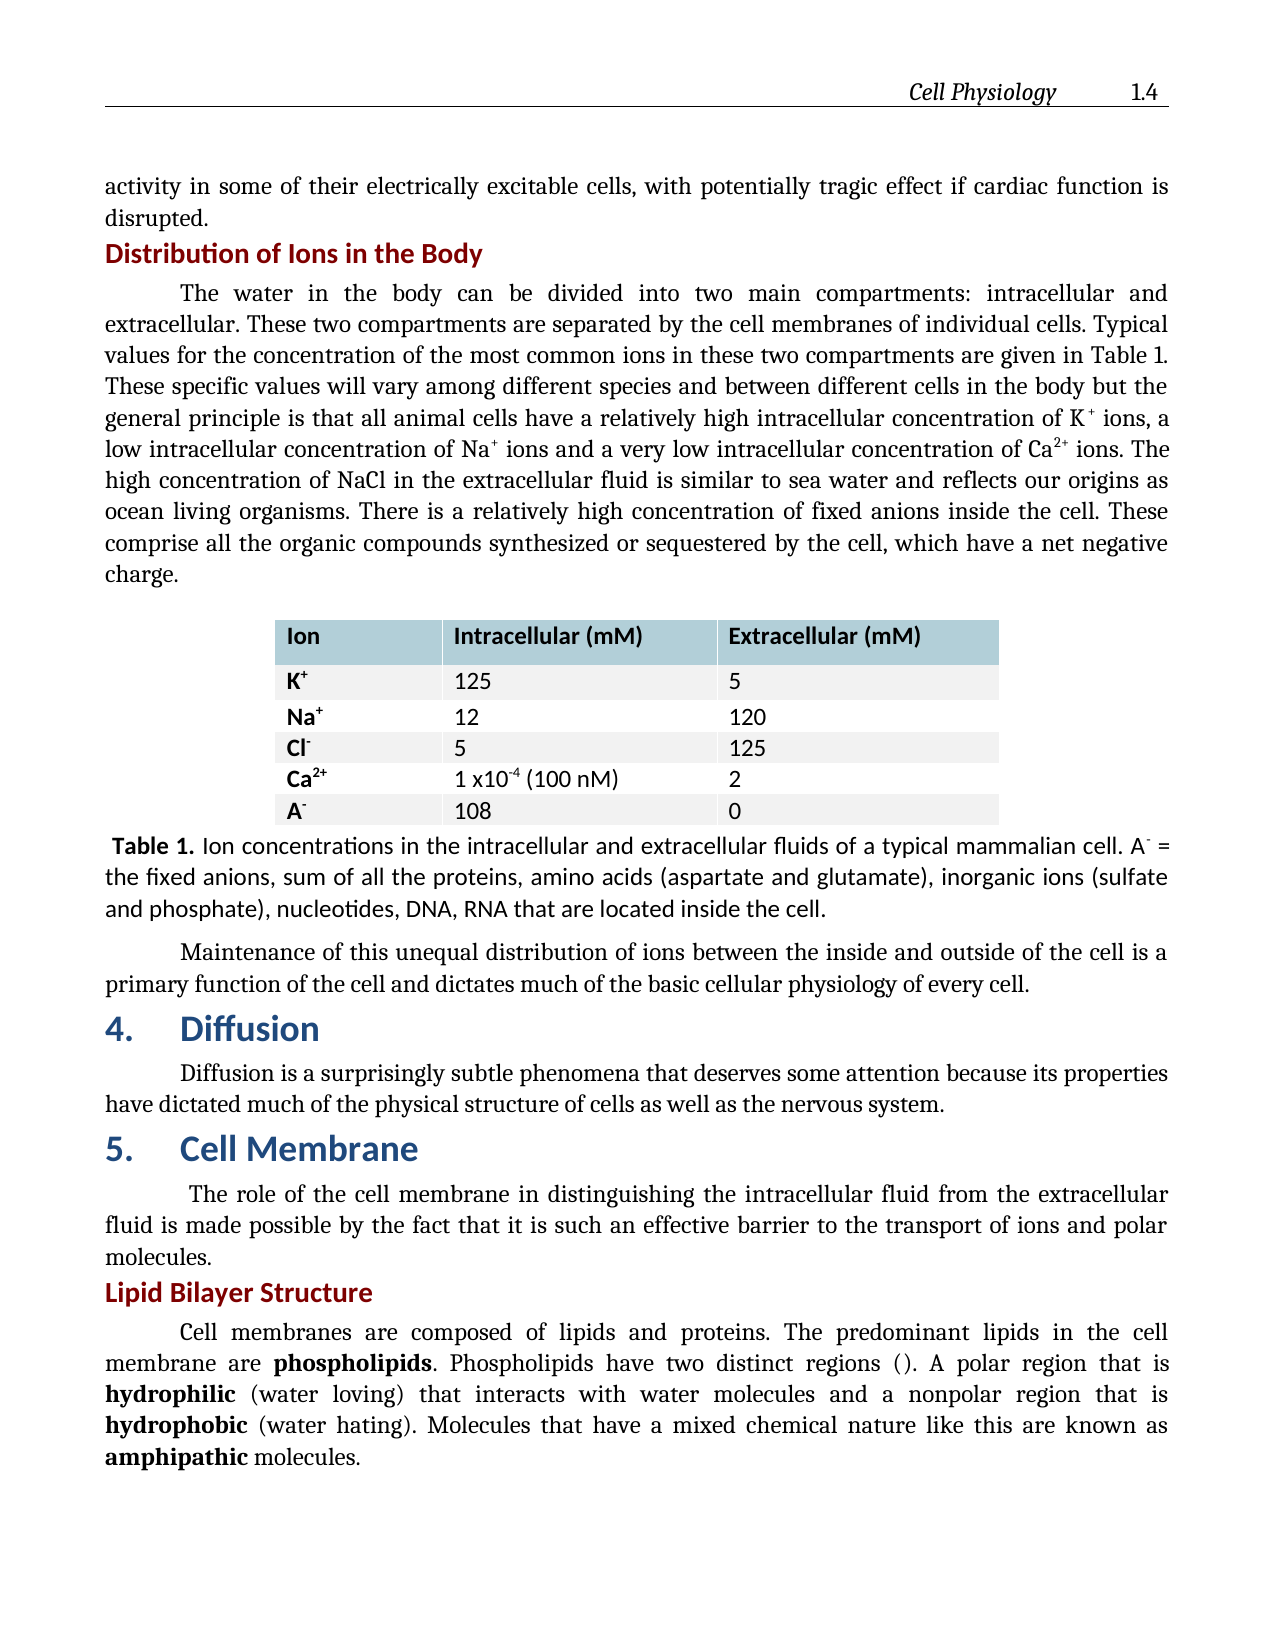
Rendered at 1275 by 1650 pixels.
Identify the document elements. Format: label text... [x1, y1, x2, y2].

table_cell 120 [718, 700, 999, 732]
table_header Extracellular (mM) [718, 620, 999, 665]
table_cell 2 [718, 763, 999, 794]
table_cell 108 [443, 794, 717, 825]
text Diffusion is a surprisingly subtle phenomena that deserves some attention because its properties have dictated much of the physical structure of cells as well as the nervous system. [105, 1057, 1170, 1119]
subtitle Distribution of Ions in the Body [105, 238, 1170, 270]
table_cell 125 [443, 665, 717, 700]
table_cell 5 [718, 665, 999, 700]
table_cell 5 [443, 732, 717, 763]
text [105, 170, 1170, 232]
table_header Intracellular (mM) [443, 620, 717, 665]
table_cell K+ [275, 665, 442, 700]
table_cell 0 [718, 794, 999, 825]
subtitle Table 1. Ion concentrations in the intracellular and extracellular fluids of a typical mammalian cell. A- = the fixed anions, sum of all the proteins, amino acids (aspartate and glutamate), inorganic ions (sulfate and phosphate), nucleotides, DNA, RNA that are located inside the cell. [105, 829, 1170, 923]
table_cell 1 x10-4 (100 nM) [443, 763, 717, 794]
table_cell 12 [443, 700, 717, 732]
subtitle Lipid Bilayer Structure [105, 1277, 1170, 1309]
subtitle Diffusion [105, 1004, 1170, 1050]
table_cell A- [275, 794, 442, 825]
text The water in the body can be divided into two main compartments: intracellular and extracellular. These two compartments are separated by the cell membranes of individual cells. Typical values for the concentration of the most common ions in these two compartments are given in Table 1. These specific values will vary among different species and between different cells in the body but the general principle is that all animal cells have a relatively high intracellular concentration of K+ ions, a low intracellular concentration of Na+ ions and a very low intracellular concentration of Ca2+ ions. The high concentration of NaCl in the extracellular fluid is similar to sea water and reflects our origins as ocean living organisms. There is a relatively high concentration of fixed anions inside the cell. These comprise all the organic compounds synthesized or sequestered by the cell, which have a net negative charge. [105, 276, 1170, 588]
text Cell membranes are composed of lipids and proteins. The predominant lipids in the cell membrane are phospholipids. Phospholipids have two distinct regions (Figure 4). A polar region that is hydrophilic (water loving) that interacts with water molecules and a nonpolar region that is hydrophobic (water hating). Molecules that have a mixed chemical nature like this are known as amphipathic molecules. [105, 1315, 1170, 1471]
table_cell Na+ [275, 700, 442, 732]
subtitle Cell Membrane [105, 1125, 1170, 1171]
text The role of the cell membrane in distinguishing the intracellular fluid from the extracellular fluid is made possible by the fact that it is such an effective barrier to the transport of ions and polar molecules. [105, 1177, 1170, 1271]
table_cell 125 [718, 732, 999, 763]
text Maintenance of this unequal distribution of ions between the inside and outside of the cell is a primary function of the cell and dictates much of the basic cellular physiology of every cell. [105, 936, 1170, 998]
table_header Ion [275, 620, 442, 665]
table_cell Cl- [275, 732, 442, 763]
table_cell Ca2+ [275, 763, 442, 794]
